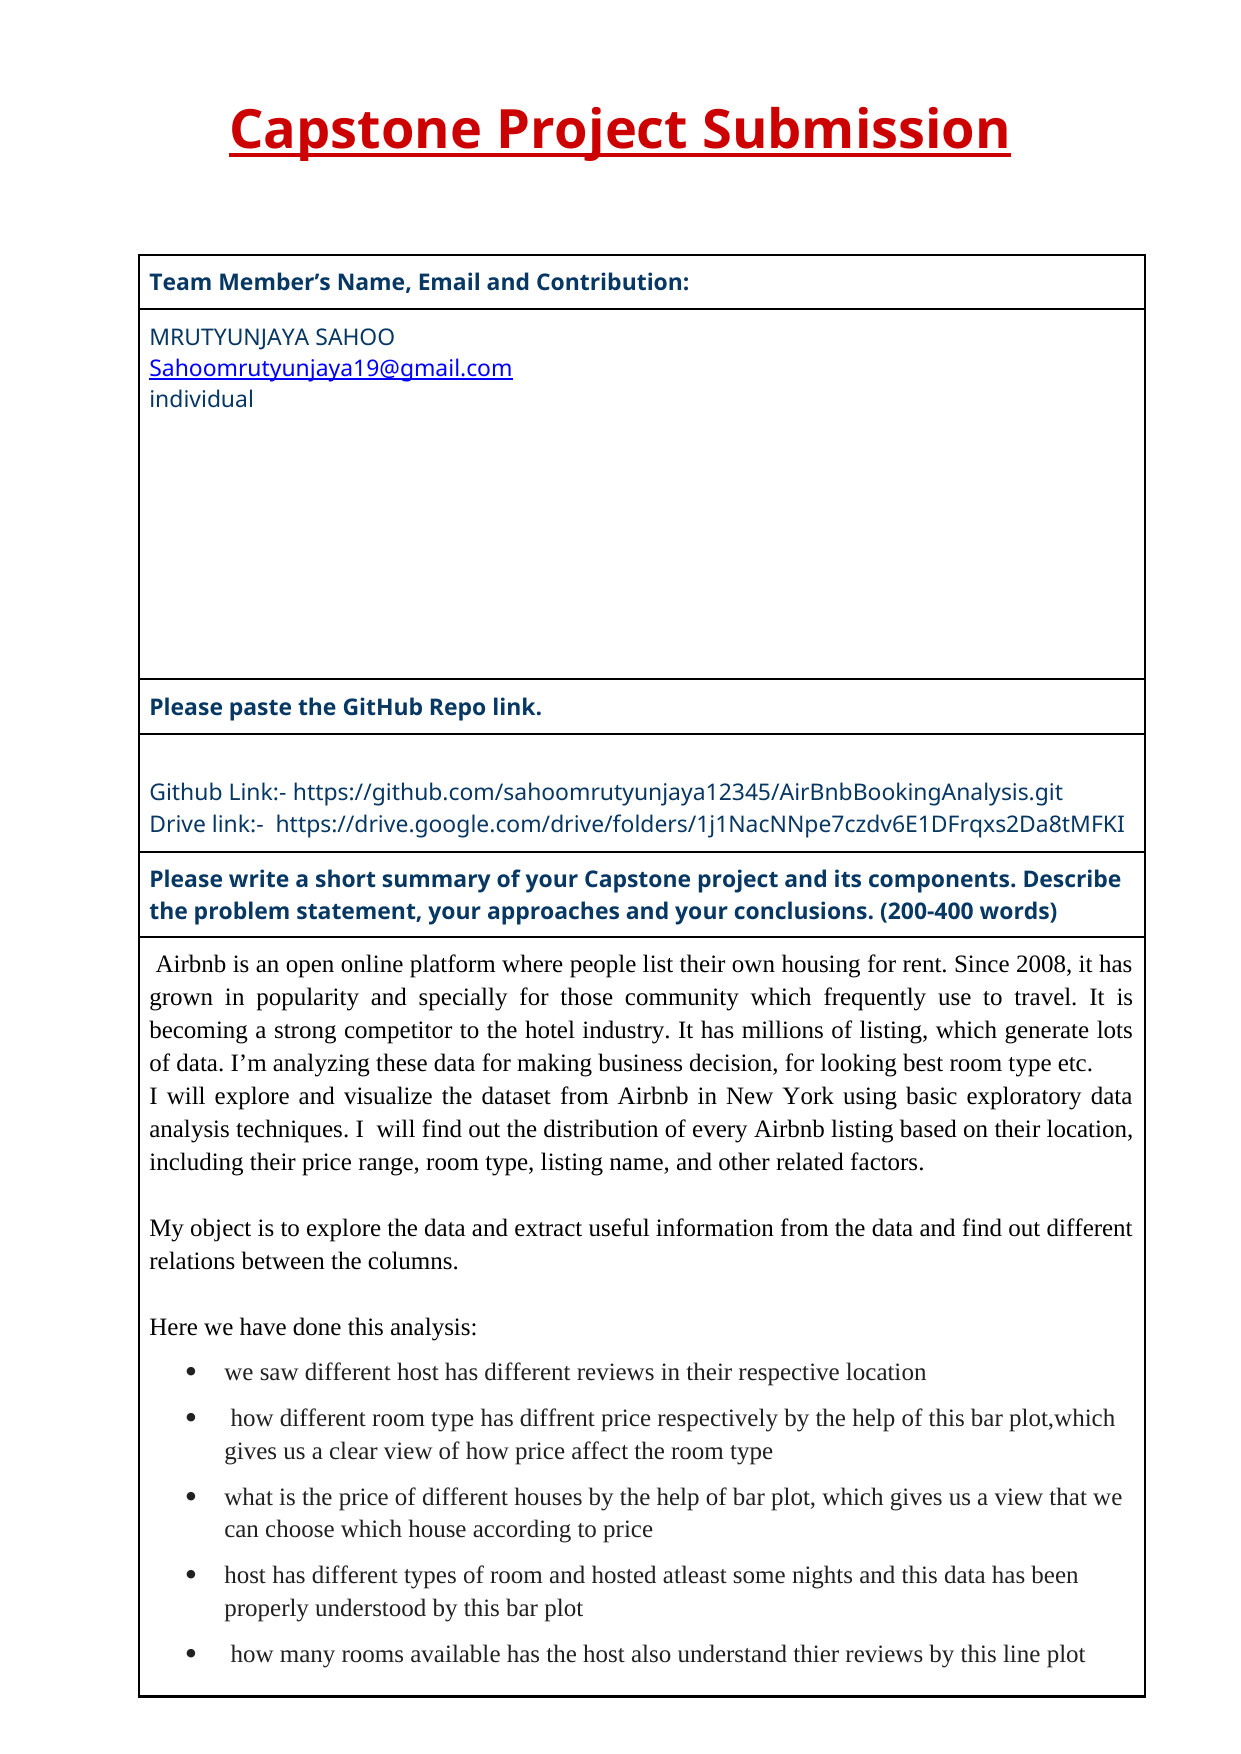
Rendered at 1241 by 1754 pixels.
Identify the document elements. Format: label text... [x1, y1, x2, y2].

table_cell Please write a short summary of your Capstone project and its components. Describe the problem statement, your approaches and your conclusions. (200-400 words) [140, 853, 1144, 936]
table_cell Github Link:- https://github.com/sahoomrutyunjaya12345/AirBnbBookingAnalysis.git Drive link:- https://drive.google.com/drive/folders/1j1NacNNpe7czdv6E1DFrqxs2Da8tMFKI [140, 735, 1144, 851]
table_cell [140, 938, 1144, 1695]
table_header Team Member’s Name, Email and Contribution: [140, 256, 1144, 308]
table_cell MRUTYUNJAYA SAHOO Sahoomrutyunjaya19@gmail.com individual [140, 310, 1144, 678]
table_cell Please paste the GitHub Repo link. [140, 680, 1144, 732]
title Capstone Project Submission [150, 91, 1090, 165]
